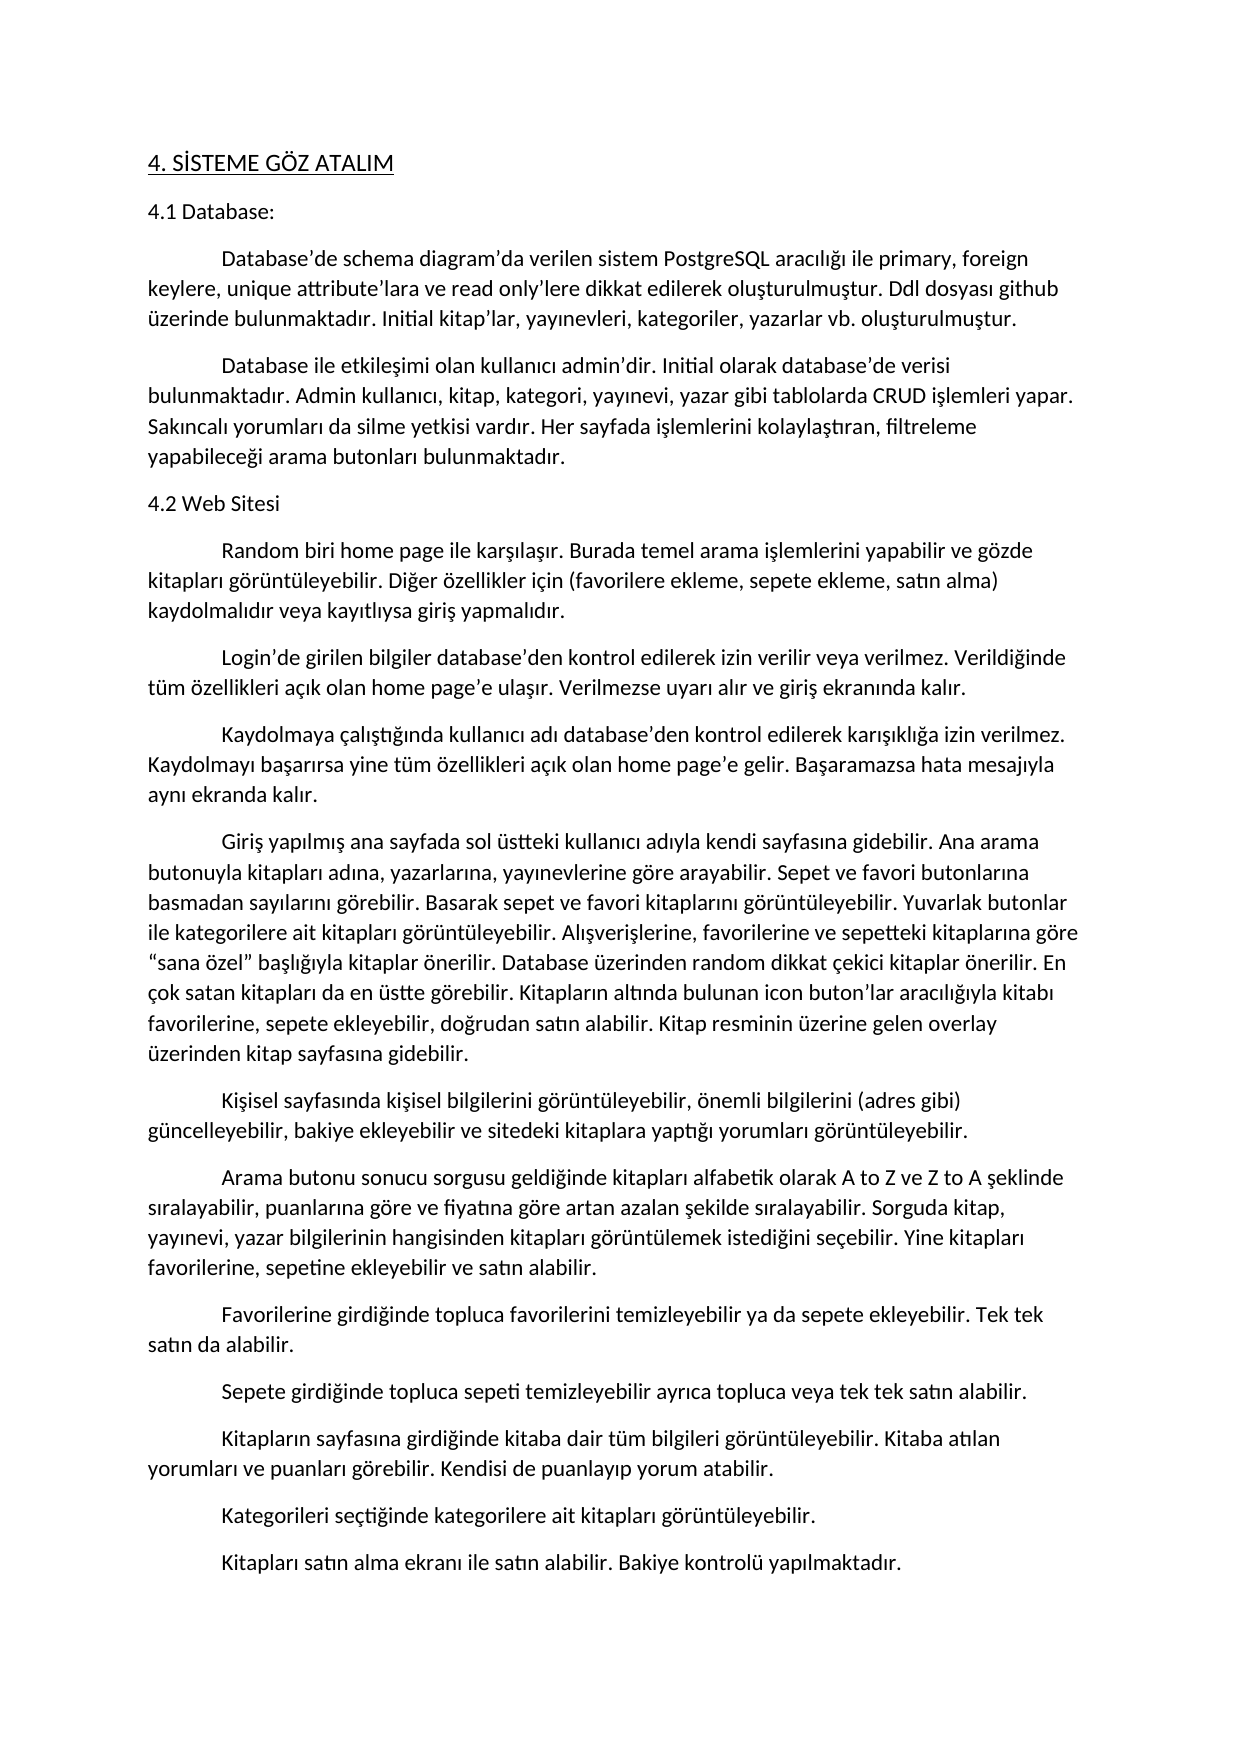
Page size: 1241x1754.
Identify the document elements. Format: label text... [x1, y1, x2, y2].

text Arama butonu sonucu sorgusu geldiğinde kitapları alfabetik olarak A to Z ve Z to A şeklinde sıralayabilir, puanlarına göre ve fiyatına göre artan azalan şekilde sıralayabilir. Sorguda kitap, yayınevi, yazar bilgilerinin hangisinden kitapları görüntülemek istediğini seçebilir. Yine kitapları favorilerine, sepetine ekleyebilir ve satın alabilir. [148, 1163, 1093, 1281]
text 4.2 Web Sitesi [148, 489, 1093, 517]
text Kaydolmaya çalıştığında kullanıcı adı database’den kontrol edilerek karışıklığa izin verilmez. Kaydolmayı başarırsa yine tüm özellikleri açık olan home page’e gelir. Başaramazsa hata mesajıyla aynı ekranda kalır. [148, 720, 1093, 808]
text Kategorileri seçtiğinde kategorilere ait kitapları görüntüleyebilir. [148, 1501, 1093, 1529]
text Sepete girdiğinde topluca sepeti temizleyebilir ayrıca topluca veya tek tek satın alabilir. [148, 1377, 1093, 1405]
text Favorilerine girdiğinde topluca favorilerini temizleyebilir ya da sepete ekleyebilir. Tek tek satın da alabilir. [148, 1300, 1093, 1358]
text Kişisel sayfasında kişisel bilgilerini görüntüleyebilir, önemli bilgilerini (adres gibi) güncelleyebilir, bakiye ekleyebilir ve sitedeki kitaplara yaptığı yorumları görüntüleyebilir. [148, 1086, 1093, 1144]
text 4. SİSTEME GÖZ ATALIM [148, 148, 1093, 178]
text Giriş yapılmış ana sayfada sol üstteki kullanıcı adıyla kendi sayfasına gidebilir. Ana arama butonuyla kitapları adına, yazarlarına, yayınevlerine göre arayabilir. Sepet ve favori butonlarına basmadan sayılarını görebilir. Basarak sepet ve favori kitaplarını görüntüleyebilir. Yuvarlak butonlar ile kategorilere ait kitapları görüntüleyebilir. Alışverişlerine, favorilerine ve sepetteki kitaplarına göre “sana özel” başlığıyla kitaplar önerilir. Database üzerinden random dikkat çekici kitaplar önerilir. En çok satan kitapları da en üstte görebilir. Kitapların altında bulunan icon buton’lar aracılığıyla kitabı favorilerine, sepete ekleyebilir, doğrudan satın alabilir. Kitap resminin üzerine gelen overlay üzerinden kitap sayfasına gidebilir. [148, 827, 1093, 1067]
text Kitapların sayfasına girdiğinde kitaba dair tüm bilgileri görüntüleyebilir. Kitaba atılan yorumları ve puanları görebilir. Kendisi de puanlayıp yorum atabilir. [148, 1424, 1093, 1482]
text Random biri home page ile karşılaşır. Burada temel arama işlemlerini yapabilir ve gözde kitapları görüntüleyebilir. Diğer özellikler için (favorilere ekleme, sepete ekleme, satın alma) kaydolmalıdır veya kayıtlıysa giriş yapmalıdır. [148, 536, 1093, 624]
text Database’de schema diagram’da verilen sistem PostgreSQL aracılığı ile primary, foreign keylere, unique attribute’lara ve read only’lere dikkat edilerek oluşturulmuştur. Ddl dosyası github üzerinde bulunmaktadır. Initial kitap’lar, yayınevleri, kategoriler, yazarlar vb. oluşturulmuştur. [148, 244, 1093, 332]
text Login’de girilen bilgiler database’den kontrol edilerek izin verilir veya verilmez. Verildiğinde tüm özellikleri açık olan home page’e ulaşır. Verilmezse uyarı alır ve giriş ekranında kalır. [148, 643, 1093, 701]
text Database ile etkileşimi olan kullanıcı admin’dir. Initial olarak database’de verisi bulunmaktadır. Admin kullanıcı, kitap, kategori, yayınevi, yazar gibi tablolarda CRUD işlemleri yapar. Sakıncalı yorumları da silme yetkisi vardır. Her sayfada işlemlerini kolaylaştıran, filtreleme yapabileceği arama butonları bulunmaktadır. [148, 351, 1093, 470]
text Kitapları satın alma ekranı ile satın alabilir. Bakiye kontrolü yapılmaktadır. [148, 1548, 1093, 1576]
text 4.1 Database: [148, 197, 1093, 225]
